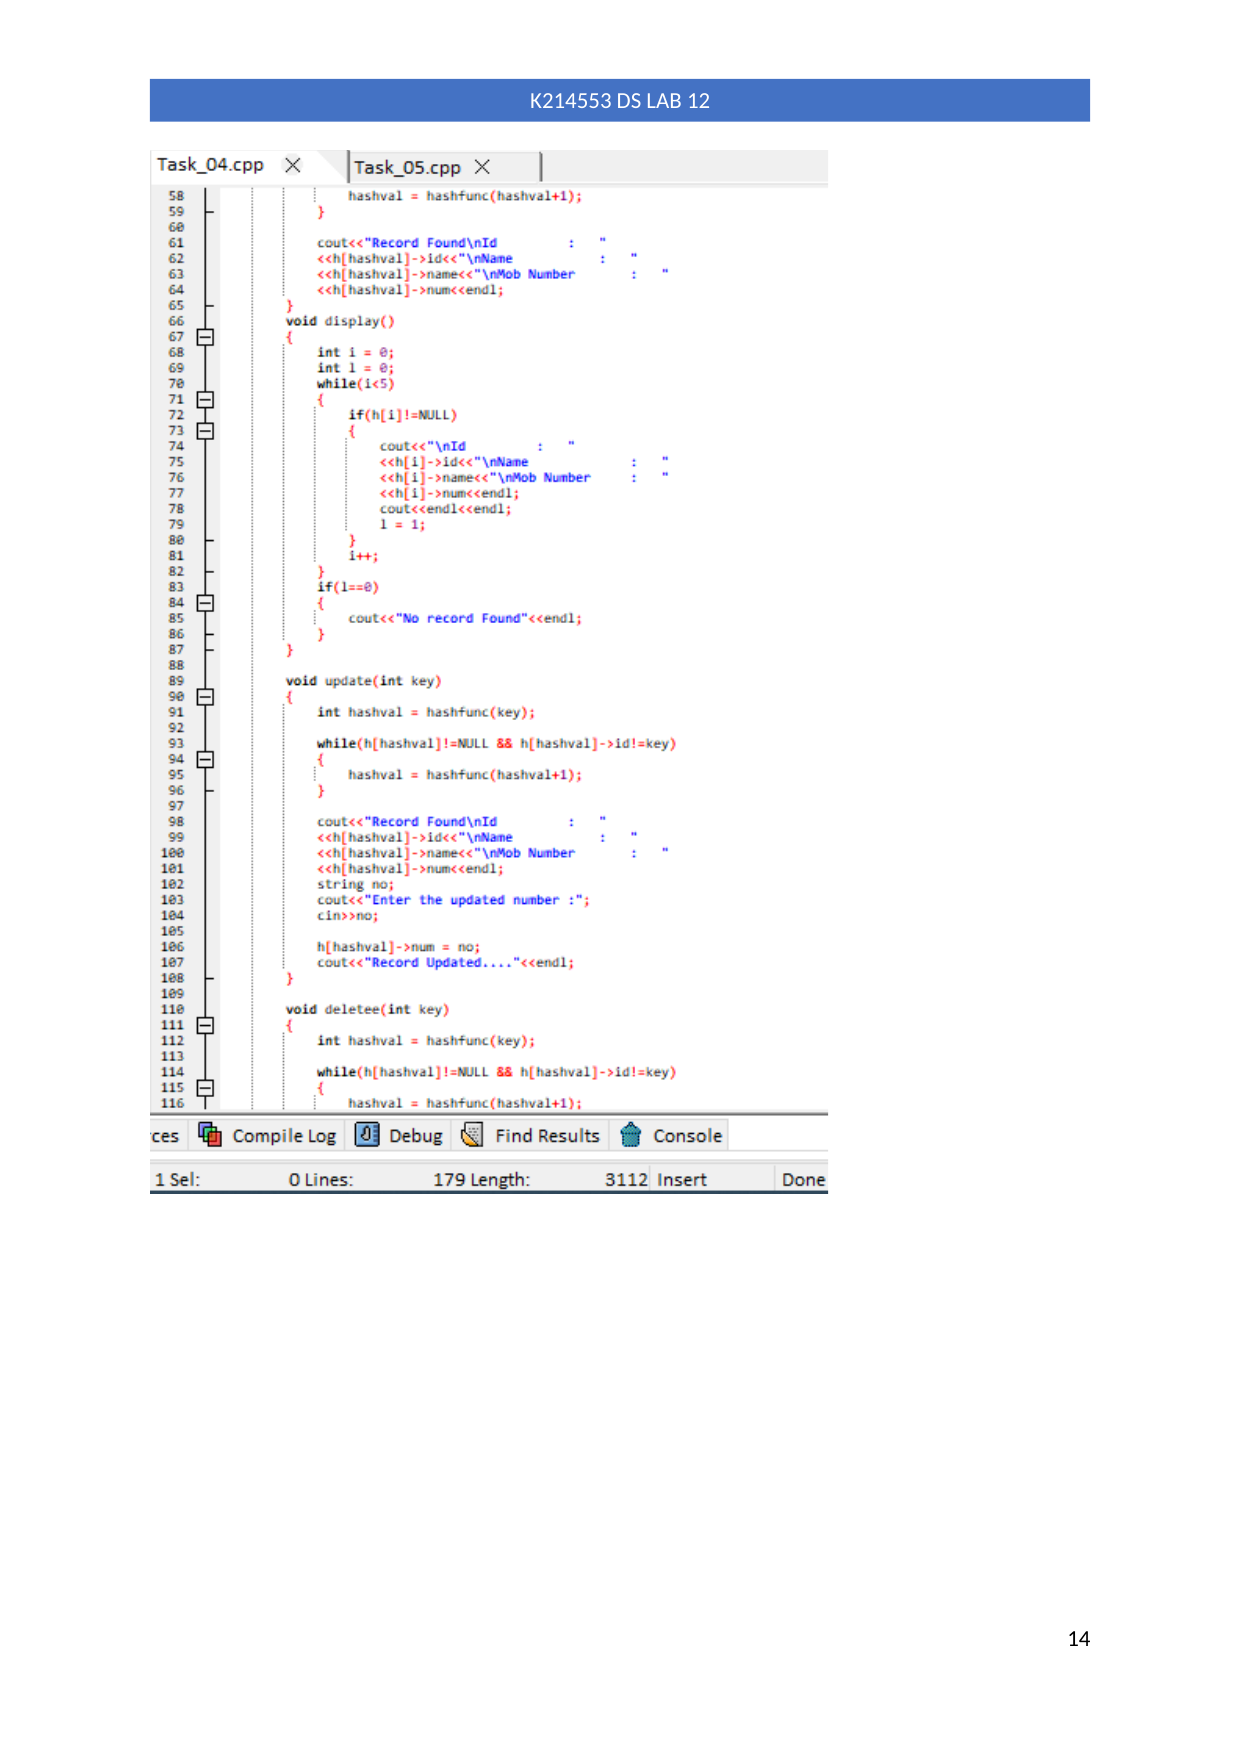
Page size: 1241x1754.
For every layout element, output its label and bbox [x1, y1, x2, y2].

picture [150, 150, 829, 1194]
